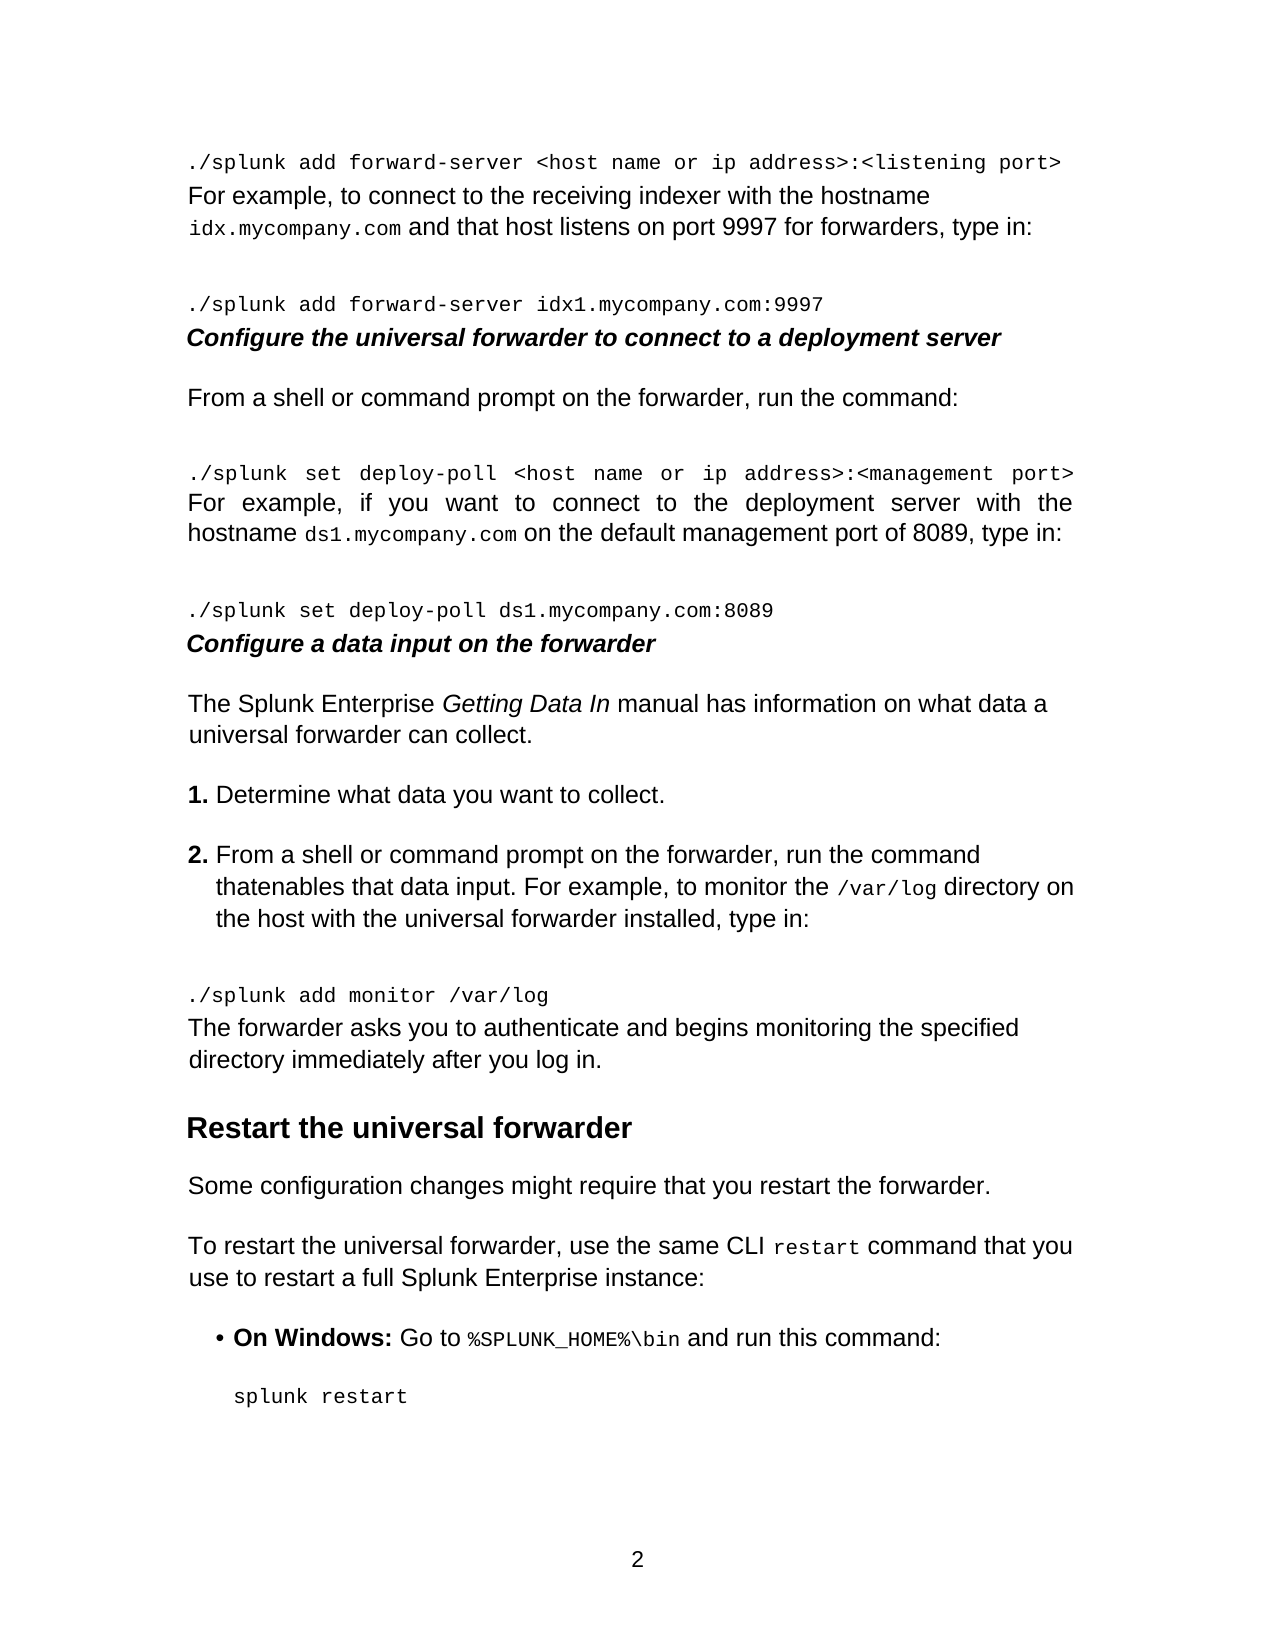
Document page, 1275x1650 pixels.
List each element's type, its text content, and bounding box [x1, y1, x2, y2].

text The forwarder asks you to authenticate and begins monitoring the specified directory immediately after you log in. [188, 1013, 1081, 1073]
text Configure a data input on the forwarder [186, 629, 1045, 658]
subtitle Restart the universal forwarder [186, 1110, 1087, 1144]
text ./splunk add forward-server <host name or ip address>:<listening port> [186, 152, 1087, 176]
text ./splunk add forward-server idx1.mycompany.com:9997 [186, 294, 1087, 318]
text To restart the universal forwarder, use the same CLI restart command that you use to restart a full Splunk Enterprise instance: [188, 1231, 1081, 1292]
text Configure the universal forwarder to connect to a deployment server From a shell or command prompt on the forwarder, run the command: [186, 323, 1045, 411]
text ./splunk set deploy-poll ds1.mycompany.com:8089 [186, 600, 1087, 624]
list On Windows: Go to %SPLUNK_HOME%\bin and run this command: splunk restart [215, 1323, 1063, 1409]
list Determine what data you want to collect. [188, 780, 1081, 809]
text The Splunk Enterprise Getting Data In manual has information on what data a universal forwarder can collect. [188, 689, 1081, 749]
text ./splunk set deploy-poll <host name or ip address>:<management port> For example, if you want to connect to the deployment server with the hostname ds1.mycompany.com on the default management port of 8089, type in: [187, 463, 1074, 548]
text For example, to connect to the receiving indexer with the hostname idx.mycompany.com and that host listens on port 9997 for forwarders, type in: [188, 181, 1081, 242]
list From a shell or command prompt on the forwarder, run the command thatenables that data input. For example, to monitor the /var/log directory on the host with the universal forwarder installed, type in: [188, 840, 1081, 933]
text ./splunk add monitor /var/log [186, 985, 1087, 1008]
text Some configuration changes might require that you restart the forwarder. [188, 1171, 1081, 1200]
